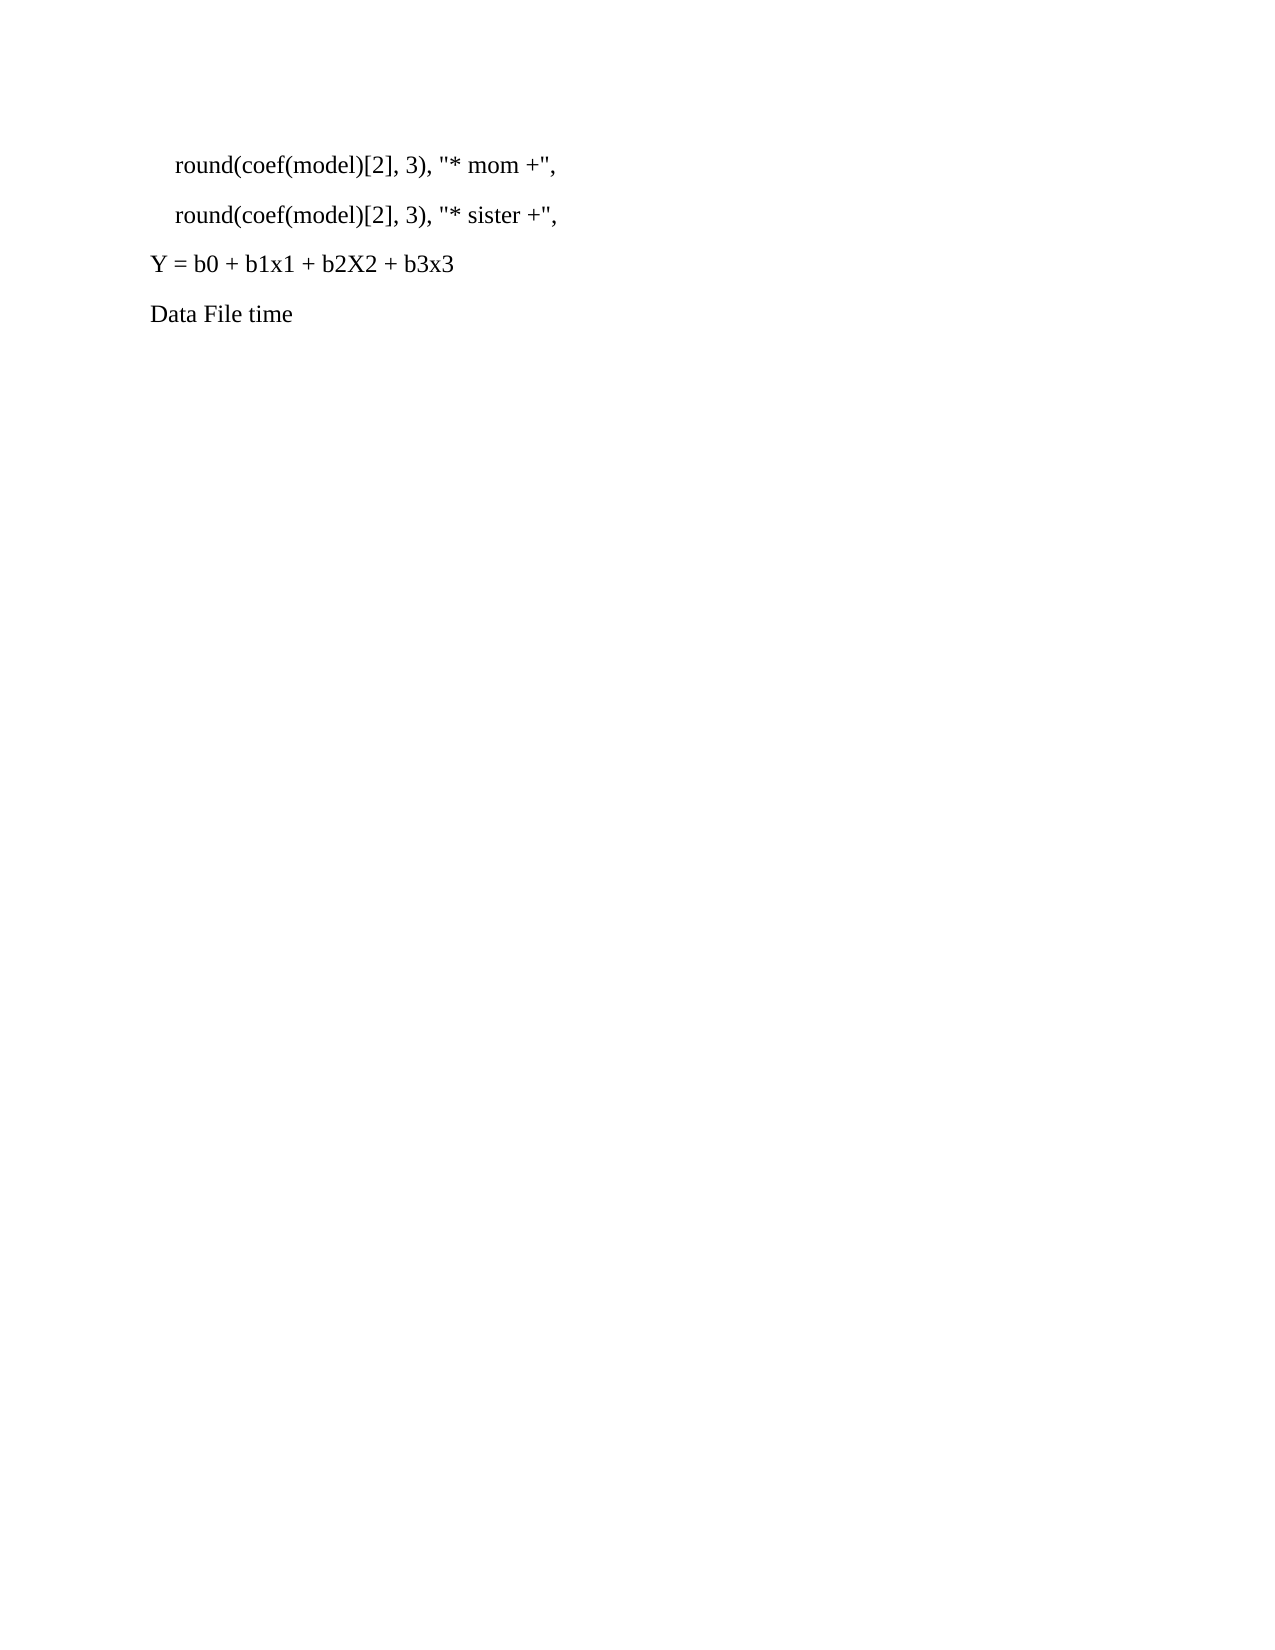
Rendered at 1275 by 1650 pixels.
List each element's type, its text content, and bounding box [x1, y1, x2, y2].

text Y = b0 + b1x1 + b2X2 + b3x3 [150, 249, 1125, 278]
text round(coef(model)[2], 3), "* mom +", [150, 150, 1125, 179]
text Data File time [150, 299, 1125, 328]
text round(coef(model)[2], 3), "* sister +", [150, 200, 1125, 228]
